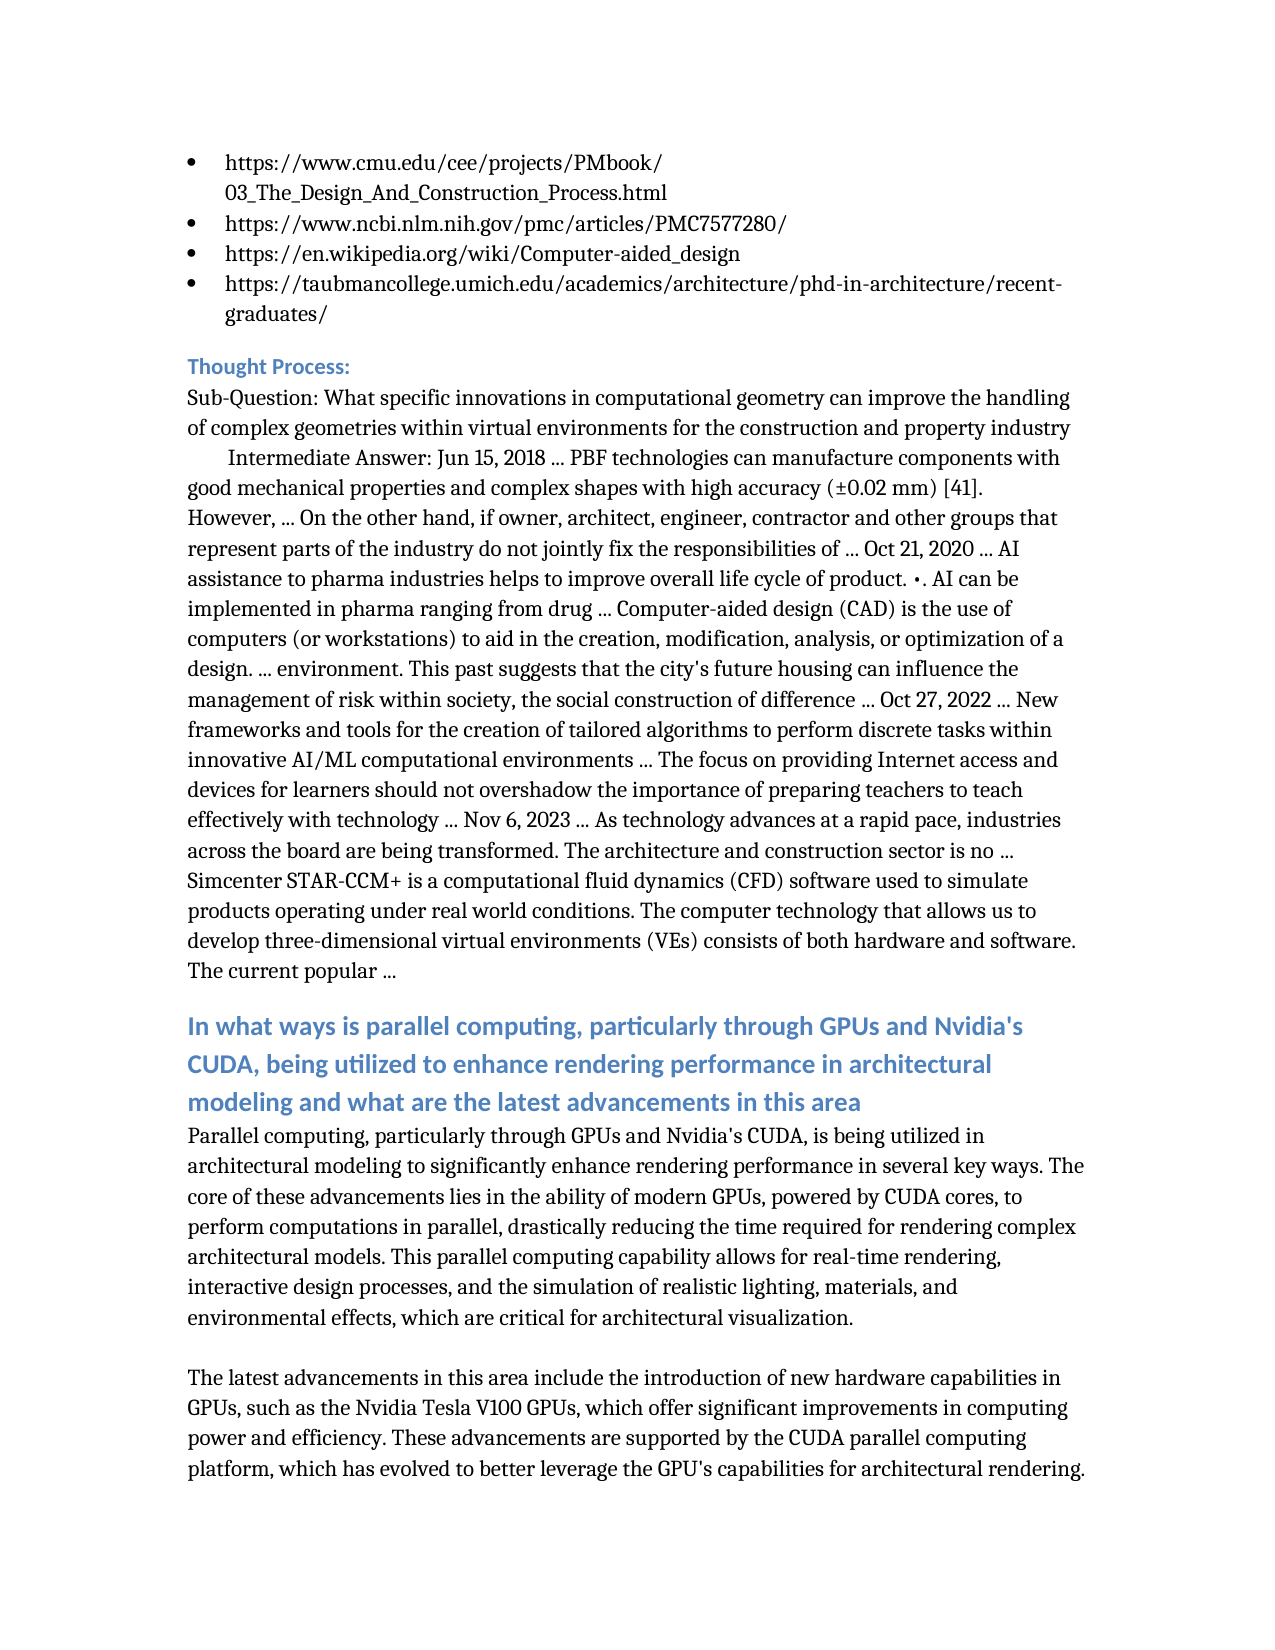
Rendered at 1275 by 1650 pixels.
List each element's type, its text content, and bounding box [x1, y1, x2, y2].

text Sub-Question: What specific innovations in computational geometry can improve the handling of complex geometries within virtual environments for the construction and property industry Intermediate Answer: Jun 15, 2018 ... PBF technologies can manufacture components with good mechanical properties and complex shapes with high accuracy (±0.02 mm) [41]. However, ... On the other hand, if owner, architect, engineer, contractor and other groups that represent parts of the industry do not jointly fix the responsibilities of ... Oct 21, 2020 ... AI assistance to pharma industries helps to improve overall life cycle of product. •. AI can be implemented in pharma ranging from drug ... Computer-aided design (CAD) is the use of computers (or workstations) to aid in the creation, modification, analysis, or optimization of a design. ... environment. This past suggests that the city's future housing can influence the management of risk within society, the social construction of difference ... Oct 27, 2022 ... New frameworks and tools for the creation of tailored algorithms to perform discrete tasks within innovative AI/ML computational environments ... The focus on providing Internet access and devices for learners should not overshadow the importance of preparing teachers to teach effectively with technology ... Nov 6, 2023 ... As technology advances at a rapid pace, industries across the board are being transformed. The architecture and construction sector is no ... Simcenter STAR-CCM+ is a computational fluid dynamics (CFD) software used to simulate products operating under real world conditions. The computer technology that allows us to develop three-dimensional virtual environments (VEs) consists of both hardware and software. The current popular ... [187, 384, 1087, 984]
subtitle Thought Process: [187, 352, 1087, 380]
list https://taubmancollege.umich.edu/academics/architecture/phd-in-architecture/recent-graduates/ [187, 271, 1087, 327]
subtitle In what ways is parallel computing, particularly through GPUs and Nvidia's CUDA, being utilized to enhance rendering performance in architectural modeling and what are the latest advancements in this area [187, 1009, 1087, 1118]
list https://en.wikipedia.org/wiki/Computer-aided_design [187, 241, 1087, 267]
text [187, 1123, 1087, 1482]
list https://www.cmu.edu/cee/projects/PMbook/03_The_Design_And_Construction_Process.html [187, 150, 1087, 207]
list https://www.ncbi.nlm.nih.gov/pmc/articles/PMC7577280/ [187, 210, 1087, 237]
